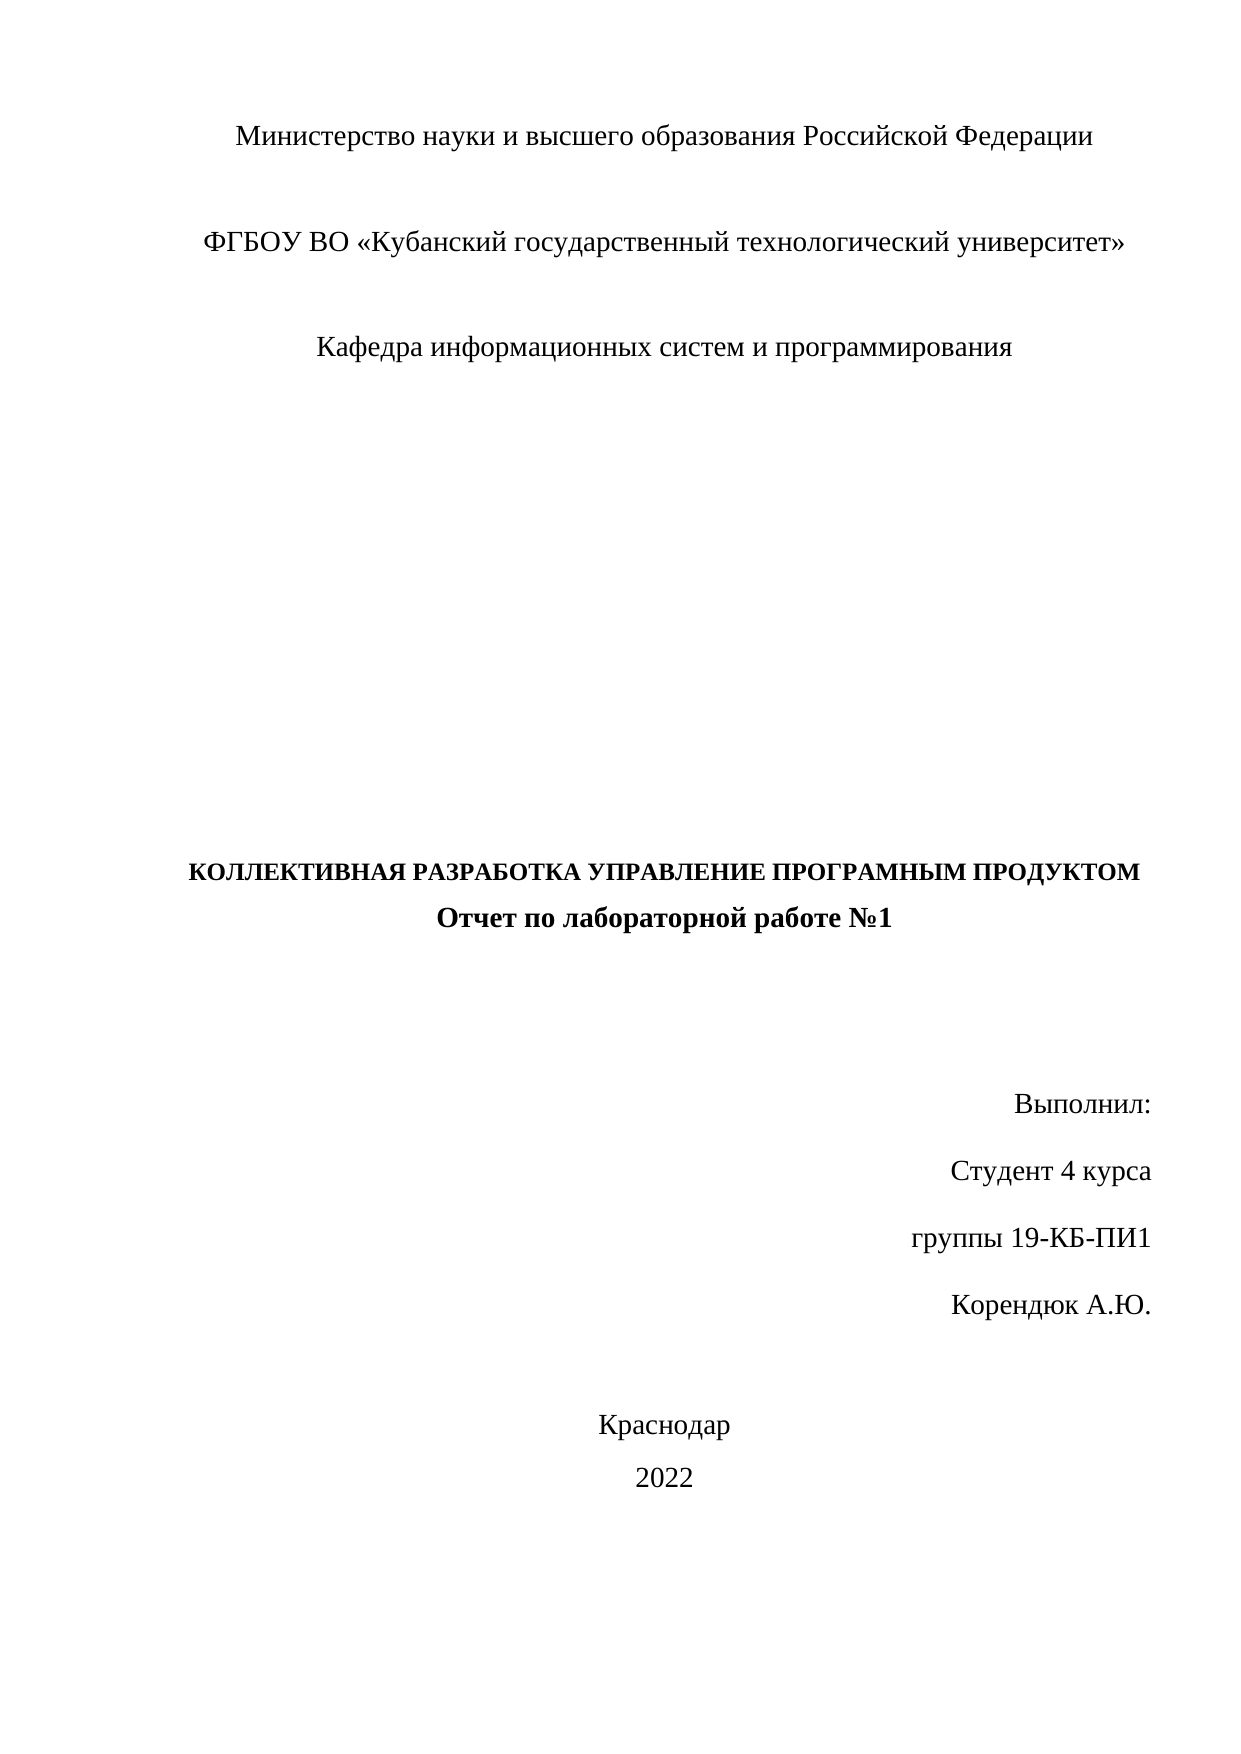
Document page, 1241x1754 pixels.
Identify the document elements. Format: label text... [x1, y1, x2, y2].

text Корендюк А.Ю. [177, 1287, 1152, 1321]
text Выполнил: [177, 1086, 1152, 1120]
text Краснодар [177, 1407, 1152, 1441]
text Отчет по лабораторной работе №1 [177, 901, 1152, 934]
text Кафедра информационных систем и программирования [177, 329, 1152, 363]
text Министерство науки и высшего образования Российской Федерации [177, 118, 1152, 152]
text Студент 4 курса [177, 1153, 1152, 1187]
text КОЛЛЕКТИВНАЯ РАЗРАБОТКА УПРАВЛЕНИЕ ПРОГРАМНЫМ ПРОДУКТОМ [177, 857, 1152, 886]
text группы 19-КБ-ПИ1 [177, 1220, 1152, 1254]
text 2022 [177, 1460, 1152, 1493]
text ФГБОУ ВО «Кубанский государственный технологический университет» [177, 224, 1152, 257]
